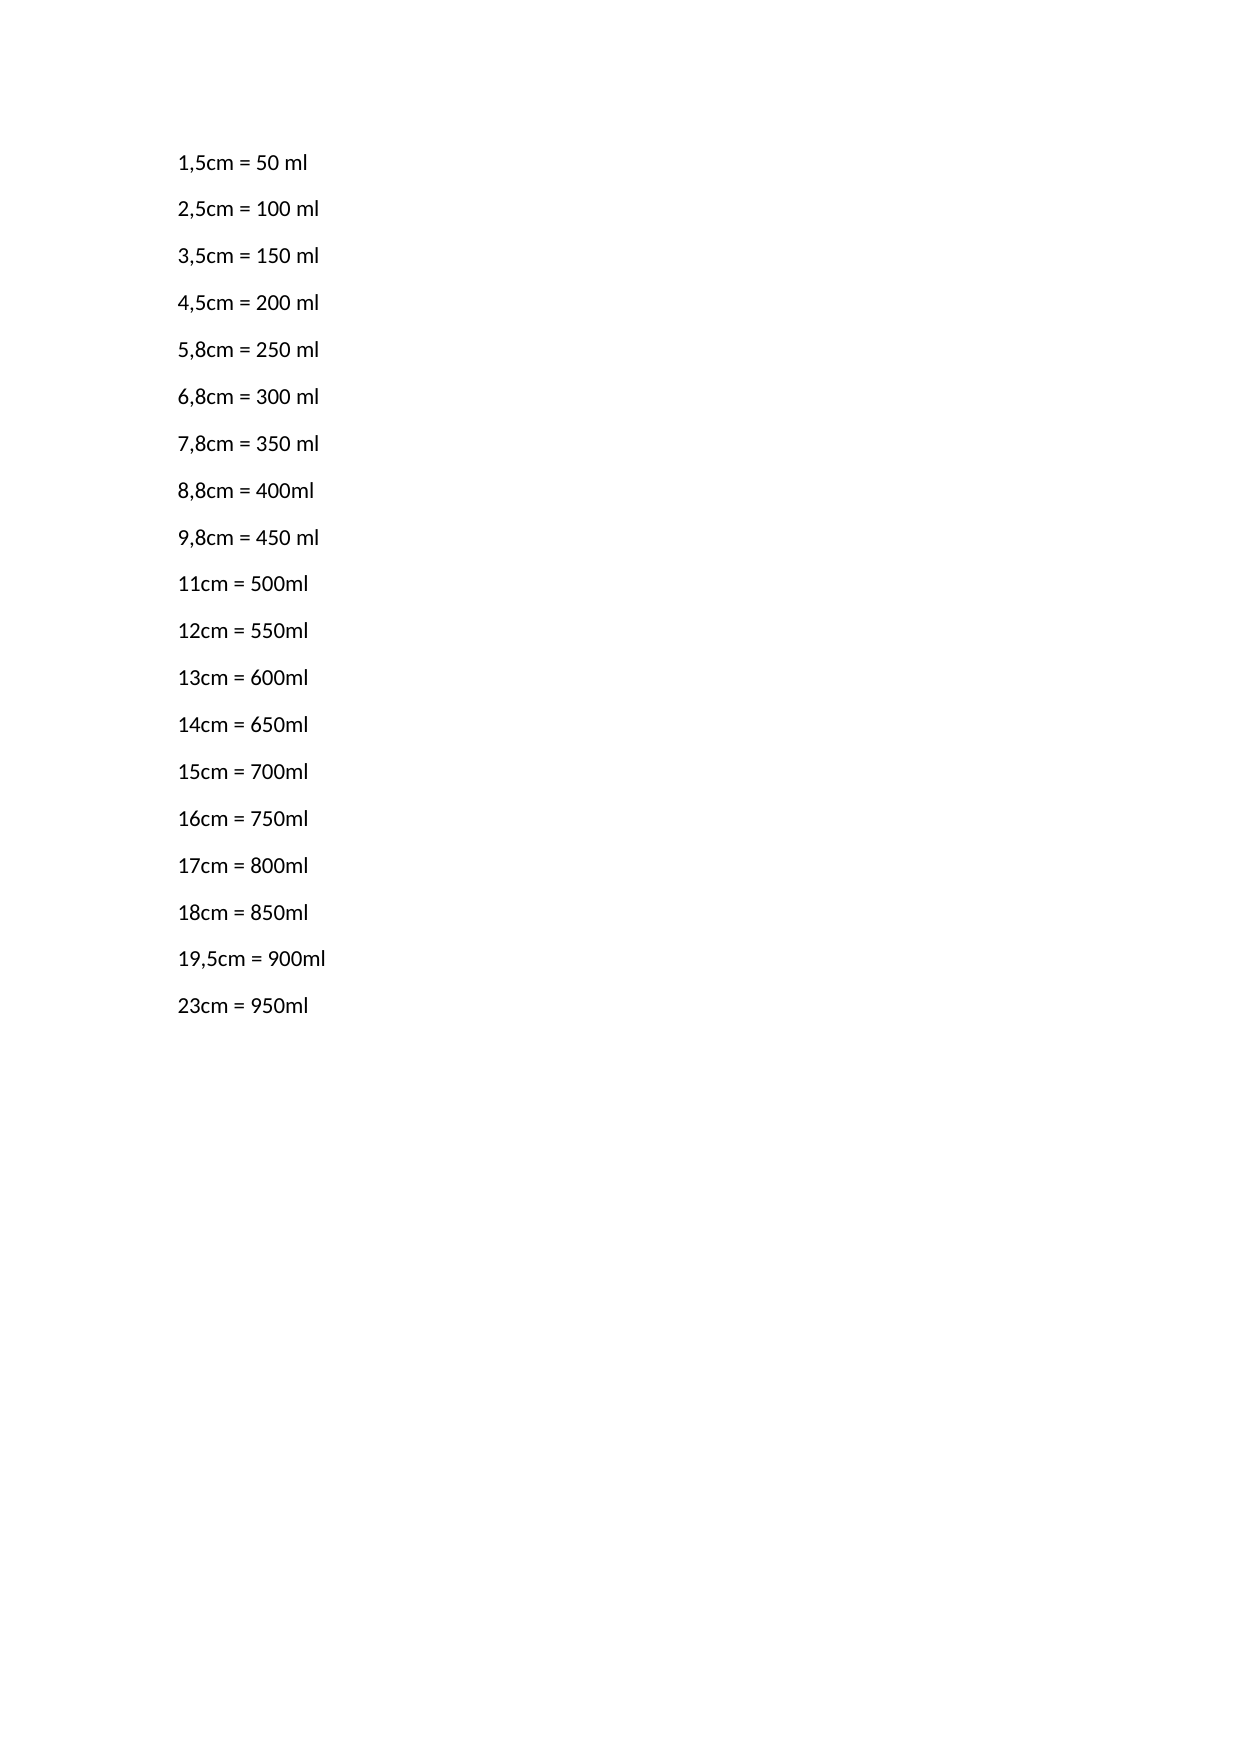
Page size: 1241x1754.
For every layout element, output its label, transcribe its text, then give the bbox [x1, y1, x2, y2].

text 13cm = 600ml [177, 663, 1063, 691]
text 12cm = 550ml [177, 616, 1063, 644]
text 7,8cm = 350 ml [177, 429, 1063, 457]
text 6,8cm = 300 ml [177, 382, 1063, 410]
text 9,8cm = 450 ml [177, 523, 1063, 551]
text 19,5cm = 900ml [177, 944, 1063, 972]
text 14cm = 650ml [177, 710, 1063, 738]
text 15cm = 700ml [177, 757, 1063, 785]
text 4,5cm = 200 ml [177, 288, 1063, 316]
text 17cm = 800ml [177, 851, 1063, 879]
text 2,5cm = 100 ml [177, 194, 1063, 222]
text 3,5cm = 150 ml [177, 241, 1063, 269]
text 16cm = 750ml [177, 804, 1063, 832]
text 1,5cm = 50 ml [177, 148, 1063, 176]
text 11cm = 500ml [177, 569, 1063, 597]
text 8,8cm = 400ml [177, 476, 1063, 504]
text 23cm = 950ml [177, 991, 1063, 1019]
text 5,8cm = 250 ml [177, 335, 1063, 363]
text 18cm = 850ml [177, 898, 1063, 926]
